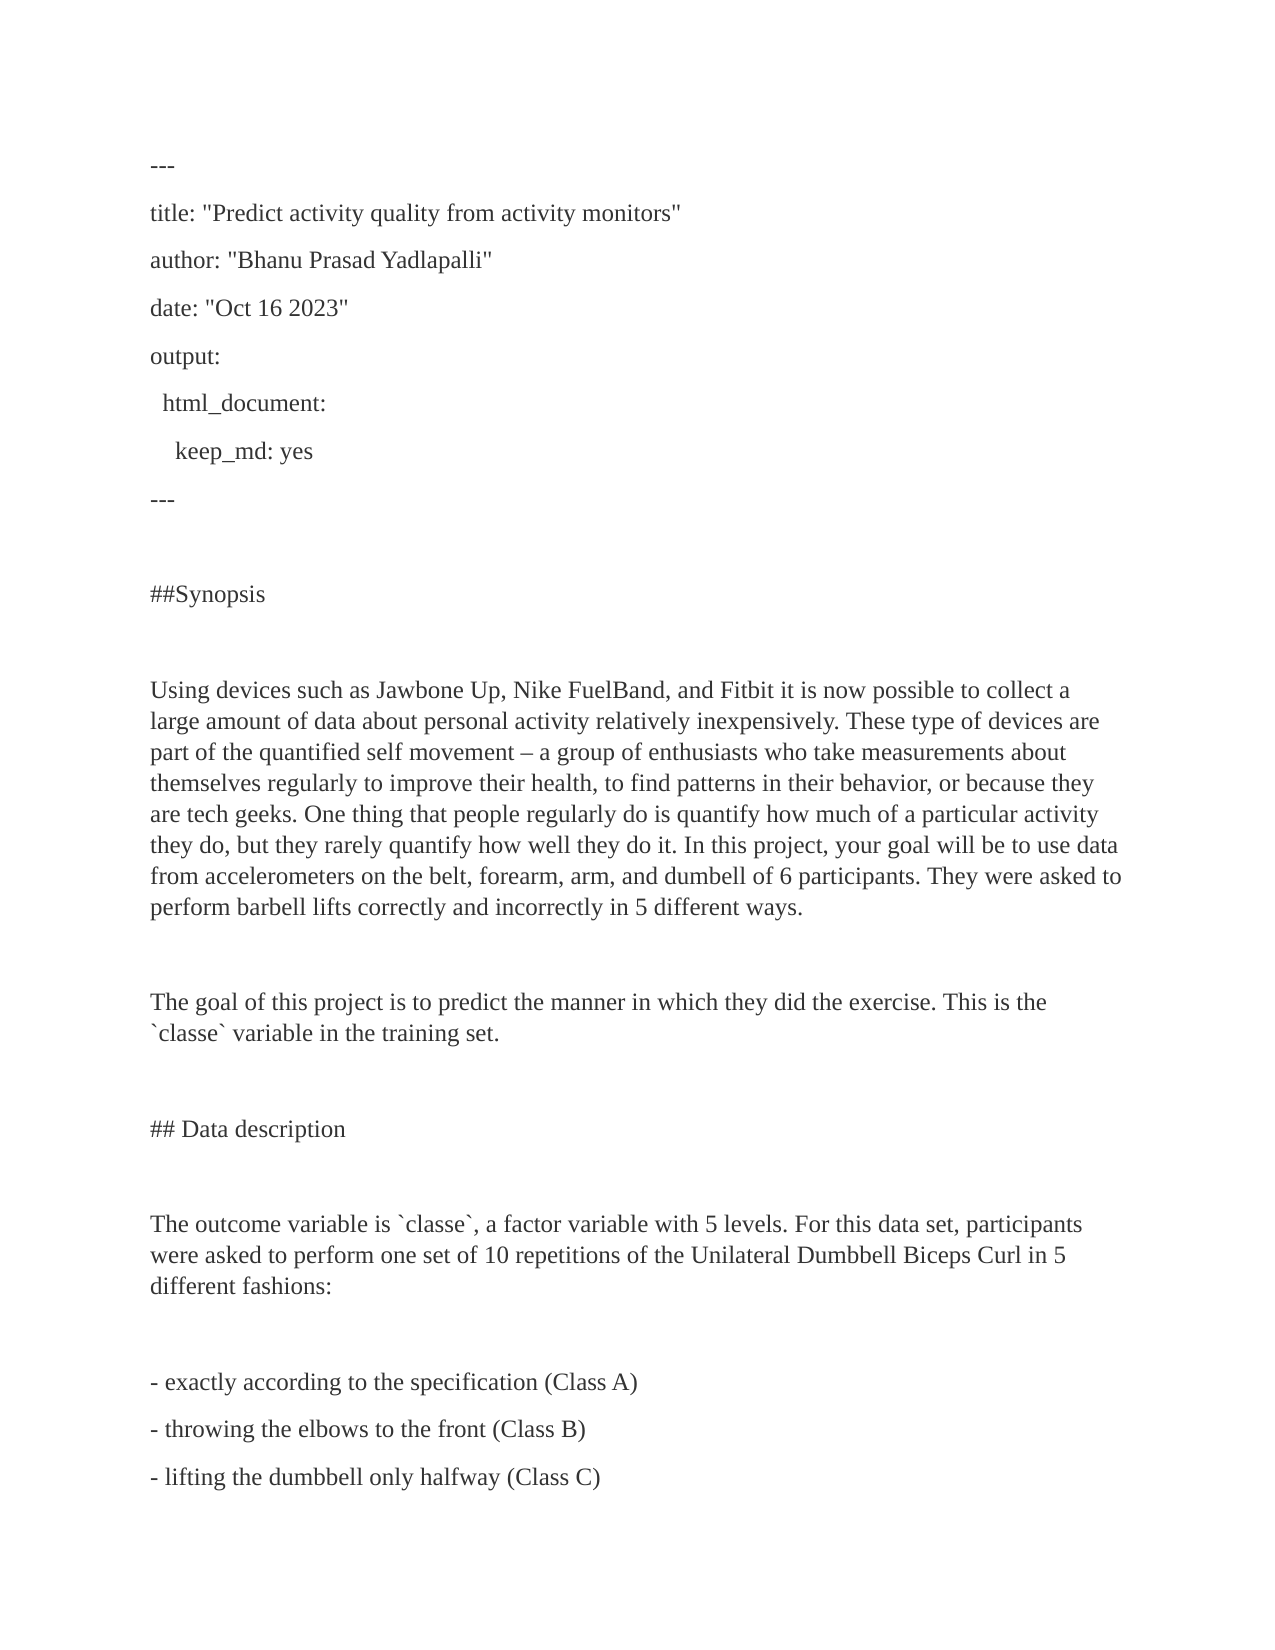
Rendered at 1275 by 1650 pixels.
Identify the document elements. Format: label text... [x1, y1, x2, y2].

text title: "Predict activity quality from activity monitors" [150, 198, 1125, 226]
text author: "Bhanu Prasad Yadlapalli" [150, 245, 1125, 274]
text output: [150, 341, 1125, 369]
text ##Synopsis [150, 579, 1125, 608]
text The goal of this project is to predict the manner in which they did the exercise. This is the `classe` variable in the training set. [150, 987, 1125, 1047]
text date: "Oct 16 2023" [150, 293, 1125, 322]
text - lifting the dumbbell only halfway (Class C) [150, 1462, 1125, 1491]
text --- [150, 150, 1125, 179]
text keep_md: yes [150, 436, 1125, 465]
text - exactly according to the specification (Class A) [150, 1367, 1125, 1396]
text ## Data description [150, 1114, 1125, 1143]
text - throwing the elbows to the front (Class B) [150, 1414, 1125, 1443]
text The outcome variable is `classe`, a factor variable with 5 levels. For this data set, participants were asked to perform one set of 10 repetitions of the Unilateral Dumbbell Biceps Curl in 5 different fashions: [150, 1209, 1125, 1300]
text html_document: [150, 388, 1125, 417]
text --- [150, 484, 1125, 513]
text Using devices such as Jawbone Up, Nike FuelBand, and Fitbit it is now possible to collect a large amount of data about personal activity relatively inexpensively. These type of devices are part of the quantified self movement – a group of enthusiasts who take measurements about themselves regularly to improve their health, to find patterns in their behavior, or because they are tech geeks. One thing that people regularly do is quantify how much of a particular activity they do, but they rarely quantify how well they do it. In this project, your goal will be to use data from accelerometers on the belt, forearm, arm, and dumbell of 6 participants. They were asked to perform barbell lifts correctly and incorrectly in 5 different ways. [150, 675, 1125, 921]
